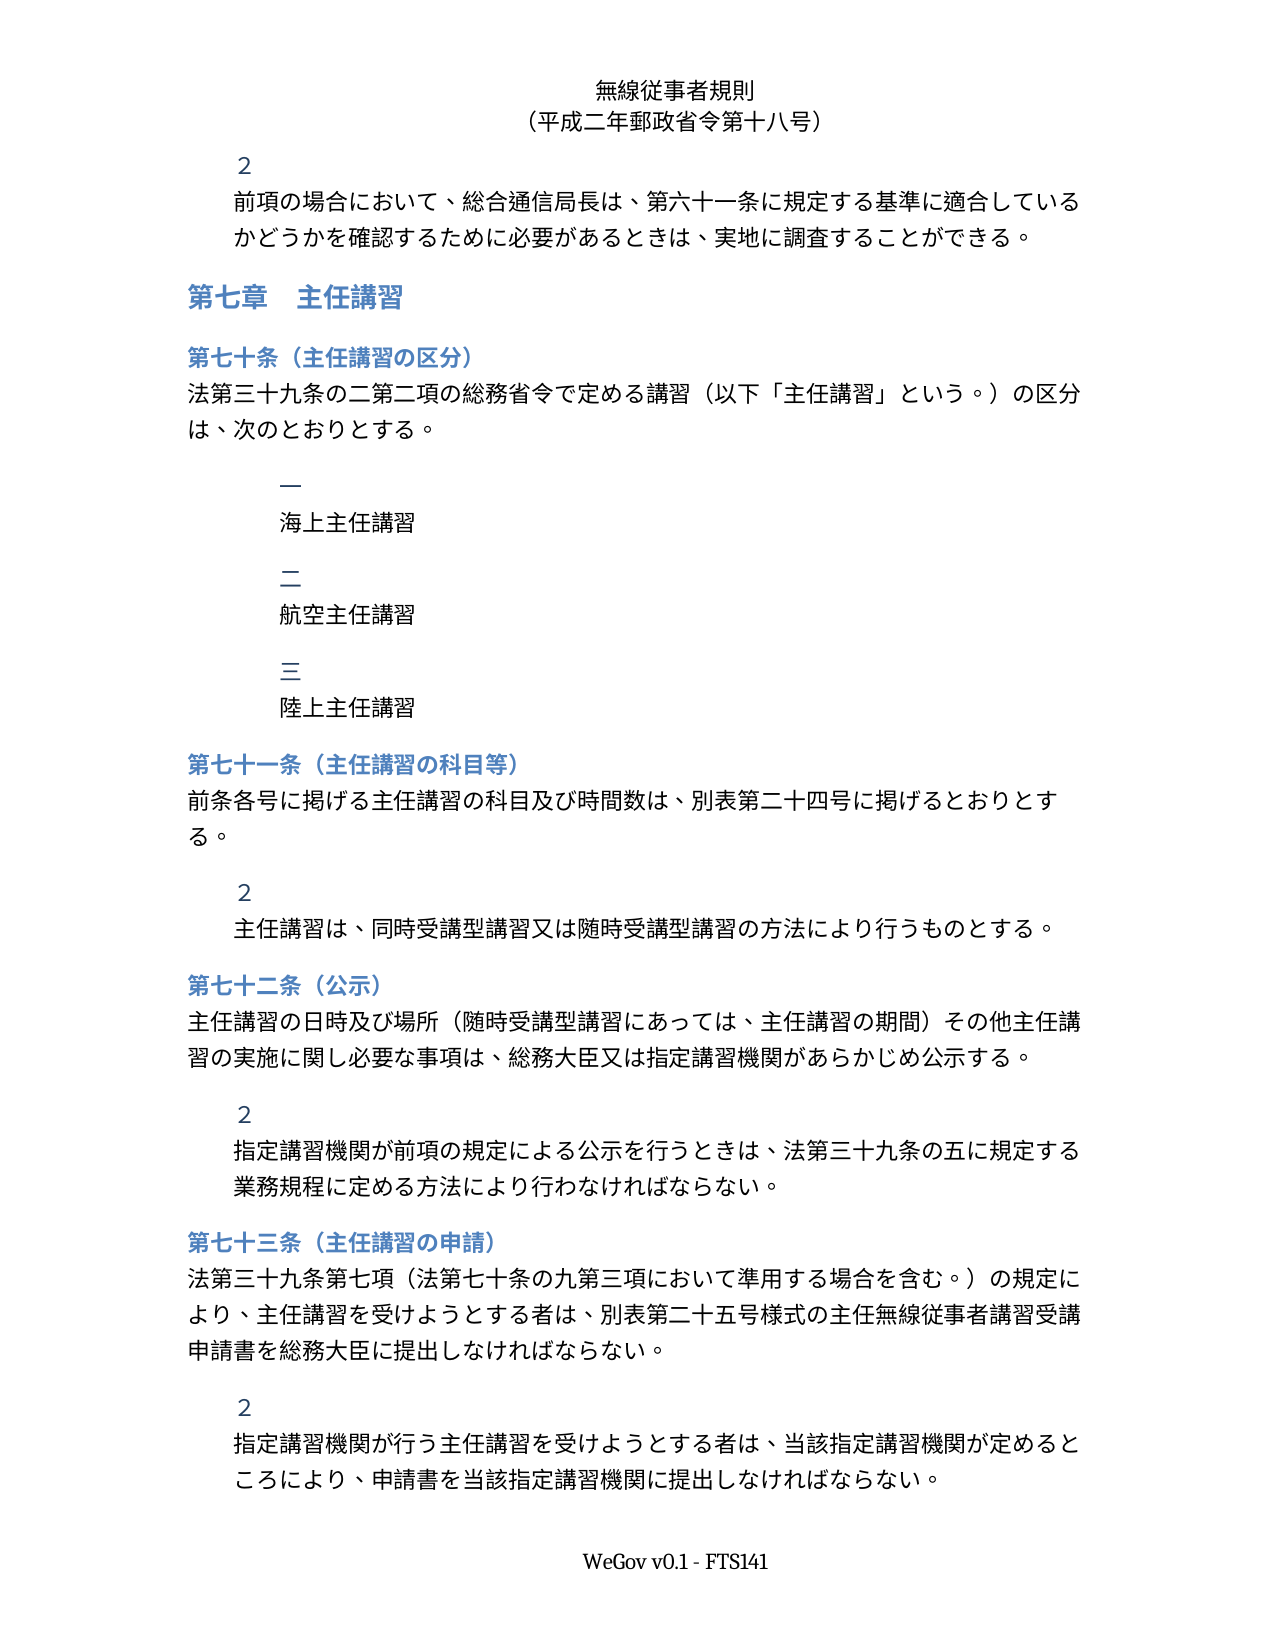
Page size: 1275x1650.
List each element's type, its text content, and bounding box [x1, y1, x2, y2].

text 航空主任講習 [279, 599, 1087, 630]
text 法第三十九条第七項（法第七十条の九第三項において準用する場合を含む。）の規定により、主任講習を受けようとする者は、別表第二十五号様式の主任無線従事者講習受講申請書を総務大臣に提出しなければならない。 [187, 1263, 1087, 1366]
text 前項の場合において、総合通信局長は、第六十一条に規定する基準に適合しているかどうかを確認するために必要があるときは、実地に調査することができる。 [233, 186, 1087, 253]
subtitle 二 [279, 563, 1087, 594]
subtitle 第七十条（主任講習の区分） [187, 342, 1087, 373]
text 法第三十九条の二第二項の総務省令で定める講習（以下「主任講習」という。）の区分は、次のとおりとする。 [187, 378, 1087, 445]
text 指定講習機関が行う主任講習を受けようとする者は、当該指定講習機関が定めるところにより、申請書を当該指定講習機関に提出しなければならない。 [233, 1428, 1087, 1495]
subtitle 三 [279, 656, 1087, 687]
subtitle 一 [279, 471, 1087, 502]
text 主任講習の日時及び場所（随時受講型講習にあっては、主任講習の期間）その他主任講習の実施に関し必要な事項は、総務大臣又は指定講習機関があらかじめ公示する。 [187, 1006, 1087, 1073]
subtitle 第七十二条（公示） [187, 970, 1087, 1001]
text 陸上主任講習 [279, 692, 1087, 723]
subtitle 第七章 主任講習 [187, 279, 1087, 316]
text 前条各号に掲げる主任講習の科目及び時間数は、別表第二十四号に掲げるとおりとする。 [187, 784, 1087, 852]
subtitle ２ [233, 877, 1087, 908]
subtitle ２ [233, 1099, 1087, 1130]
subtitle 第七十一条（主任講習の科目等） [187, 749, 1087, 780]
subtitle ２ [233, 1392, 1087, 1423]
text 海上主任講習 [279, 506, 1087, 538]
subtitle ２ [233, 150, 1087, 181]
text 指定講習機関が前項の規定による公示を行うときは、法第三十九条の五に規定する業務規程に定める方法により行わなければならない。 [233, 1134, 1087, 1202]
subtitle 第七十三条（主任講習の申請） [187, 1227, 1087, 1258]
text 主任講習は、同時受講型講習又は随時受講型講習の方法により行うものとする。 [233, 913, 1087, 944]
